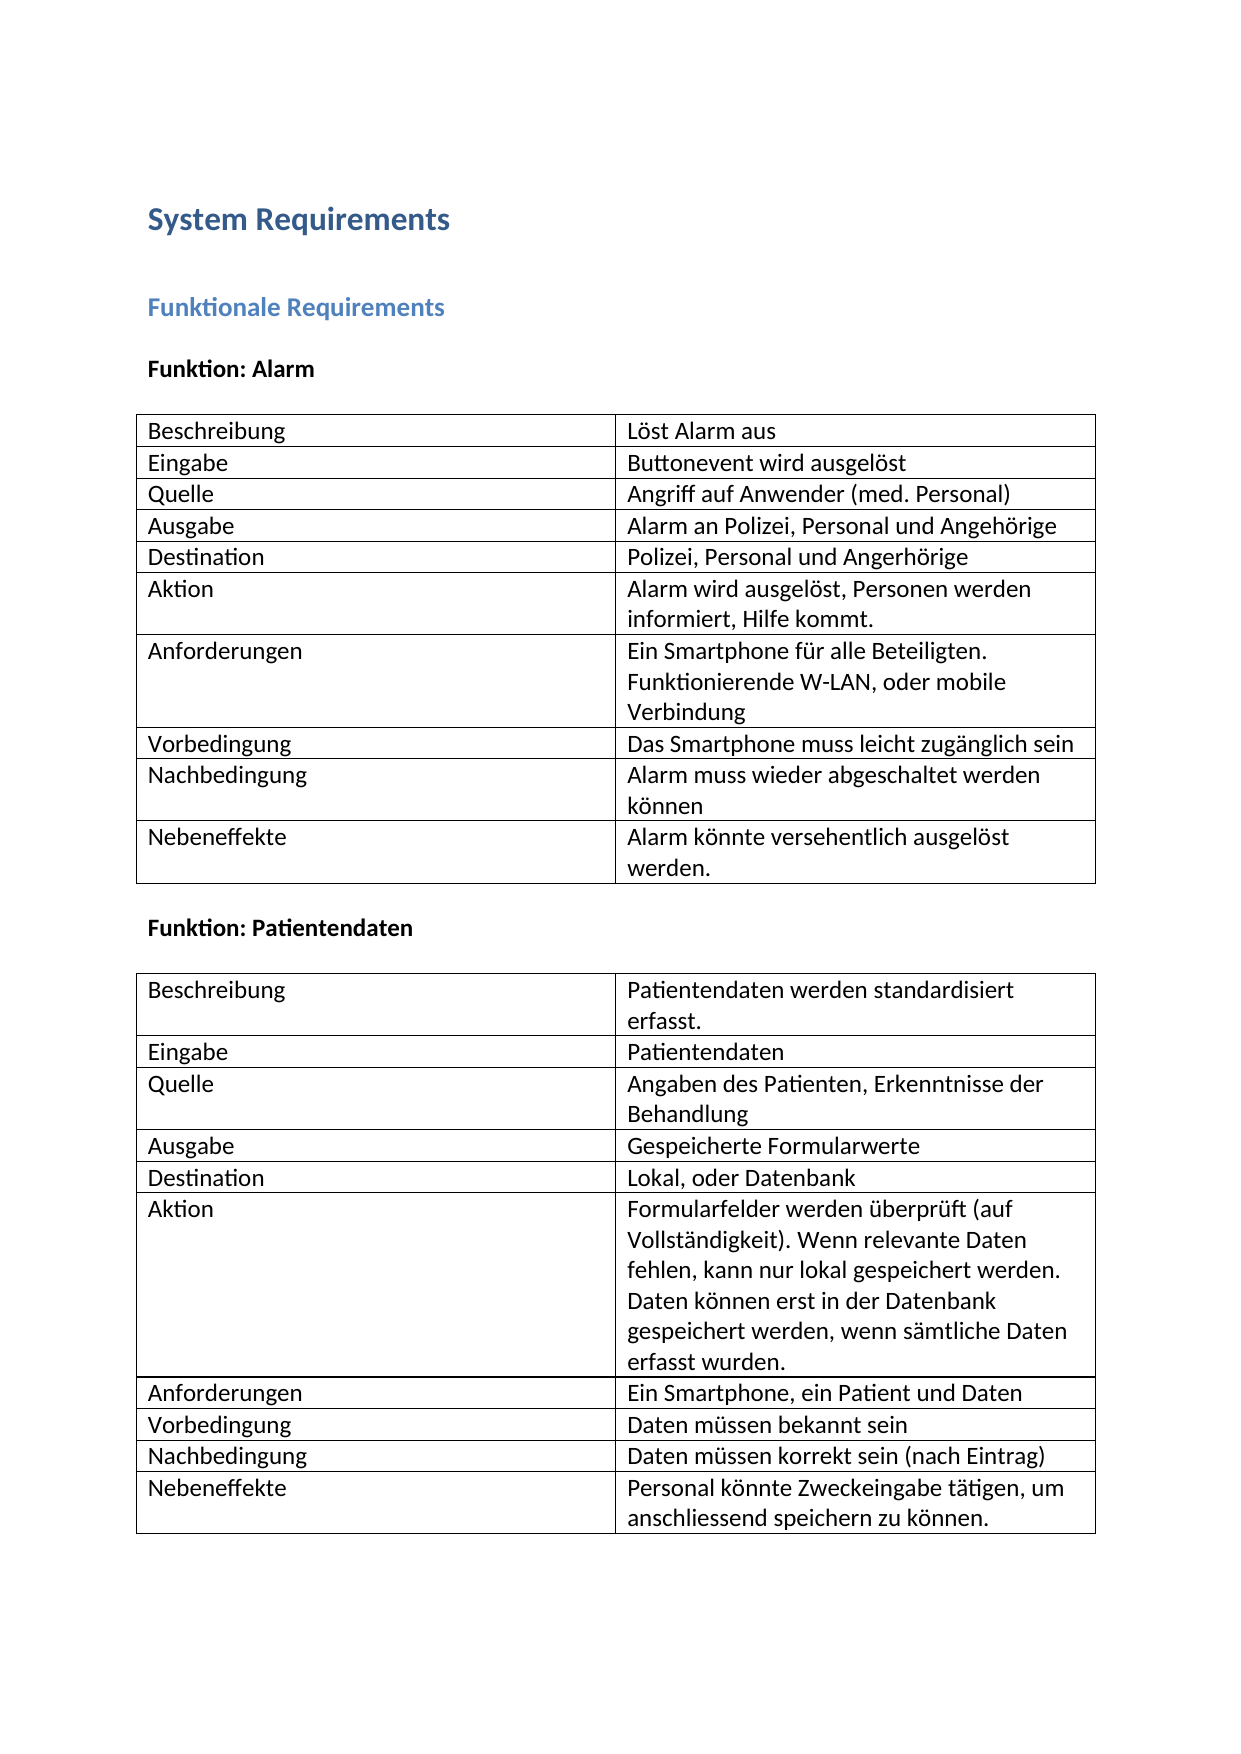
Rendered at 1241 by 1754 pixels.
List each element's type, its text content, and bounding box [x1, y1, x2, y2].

subtitle System Requirements [148, 198, 1093, 238]
table_cell Daten müssen korrekt sein (nach Eintrag) [616, 1441, 1095, 1471]
table_cell Ausgabe [137, 1130, 615, 1161]
table_cell Lokal, oder Datenbank [616, 1162, 1095, 1192]
table_cell Alarm könnte versehentlich ausgelöst werden. [616, 821, 1095, 882]
table_cell Formularfelder werden überprüft (auf Vollständigkeit). Wenn relevante Daten fehlen, kann nur lokal gespeichert werden. Daten können erst in der Datenbank gespeichert werden, wenn sämtliche Daten erfasst wurden. [616, 1193, 1095, 1376]
table_cell Aktion [137, 1193, 615, 1376]
table_cell Angaben des Patienten, Erkenntnisse der Behandlung [616, 1068, 1095, 1129]
table_cell Eingabe [137, 447, 615, 477]
table_cell Ein Smartphone, ein Patient und Daten [616, 1378, 1095, 1408]
table_cell Vorbedingung [137, 1409, 615, 1439]
table_header Beschreibung [137, 415, 615, 446]
table_cell Nachbedingung [137, 759, 615, 820]
table_cell Ein Smartphone für alle Beteiligten. Funktionierende W-LAN, oder mobile Verbindung [616, 635, 1095, 727]
table_cell Vorbedingung [137, 728, 615, 758]
table_cell Quelle [137, 1068, 615, 1129]
table_cell Buttonevent wird ausgelöst [616, 447, 1095, 477]
table_cell Nachbedingung [137, 1441, 615, 1471]
table_cell Polizei, Personal und Angerhörige [616, 542, 1095, 572]
table_header Beschreibung [137, 974, 615, 1035]
table_cell Nebeneffekte [137, 1472, 615, 1533]
table_cell Daten müssen bekannt sein [616, 1409, 1095, 1439]
table_cell Nebeneffekte [137, 821, 615, 882]
text Funktion: Patientendaten [148, 912, 1093, 943]
table_cell Destination [137, 1162, 615, 1192]
table_header Patientendaten werden standardisiert erfasst. [616, 974, 1095, 1035]
table_cell Ausgabe [137, 510, 615, 541]
table_cell Aktion [137, 573, 615, 634]
table_cell Destination [137, 542, 615, 572]
table_cell Personal könnte Zweckeingabe tätigen, um anschliessend speichern zu können. [616, 1472, 1095, 1533]
table_header Löst Alarm aus [616, 415, 1095, 446]
table_cell Alarm muss wieder abgeschaltet werden können [616, 759, 1095, 820]
table_cell Eingabe [137, 1036, 615, 1067]
table_cell Angriff auf Anwender (med. Personal) [616, 479, 1095, 509]
table_cell Anforderungen [137, 1378, 615, 1408]
table_cell Quelle [137, 479, 615, 509]
table_cell Gespeicherte Formularwerte [616, 1130, 1095, 1161]
table_cell Alarm an Polizei, Personal und Angehörige [616, 510, 1095, 541]
table_cell Anforderungen [137, 635, 615, 727]
table_cell Patientendaten [616, 1036, 1095, 1067]
subtitle Funktionale Requirements [148, 290, 1093, 323]
text Funktion: Alarm [148, 353, 1093, 384]
table_cell Das Smartphone muss leicht zugänglich sein [616, 728, 1095, 758]
table_cell Alarm wird ausgelöst, Personen werden informiert, Hilfe kommt. [616, 573, 1095, 634]
